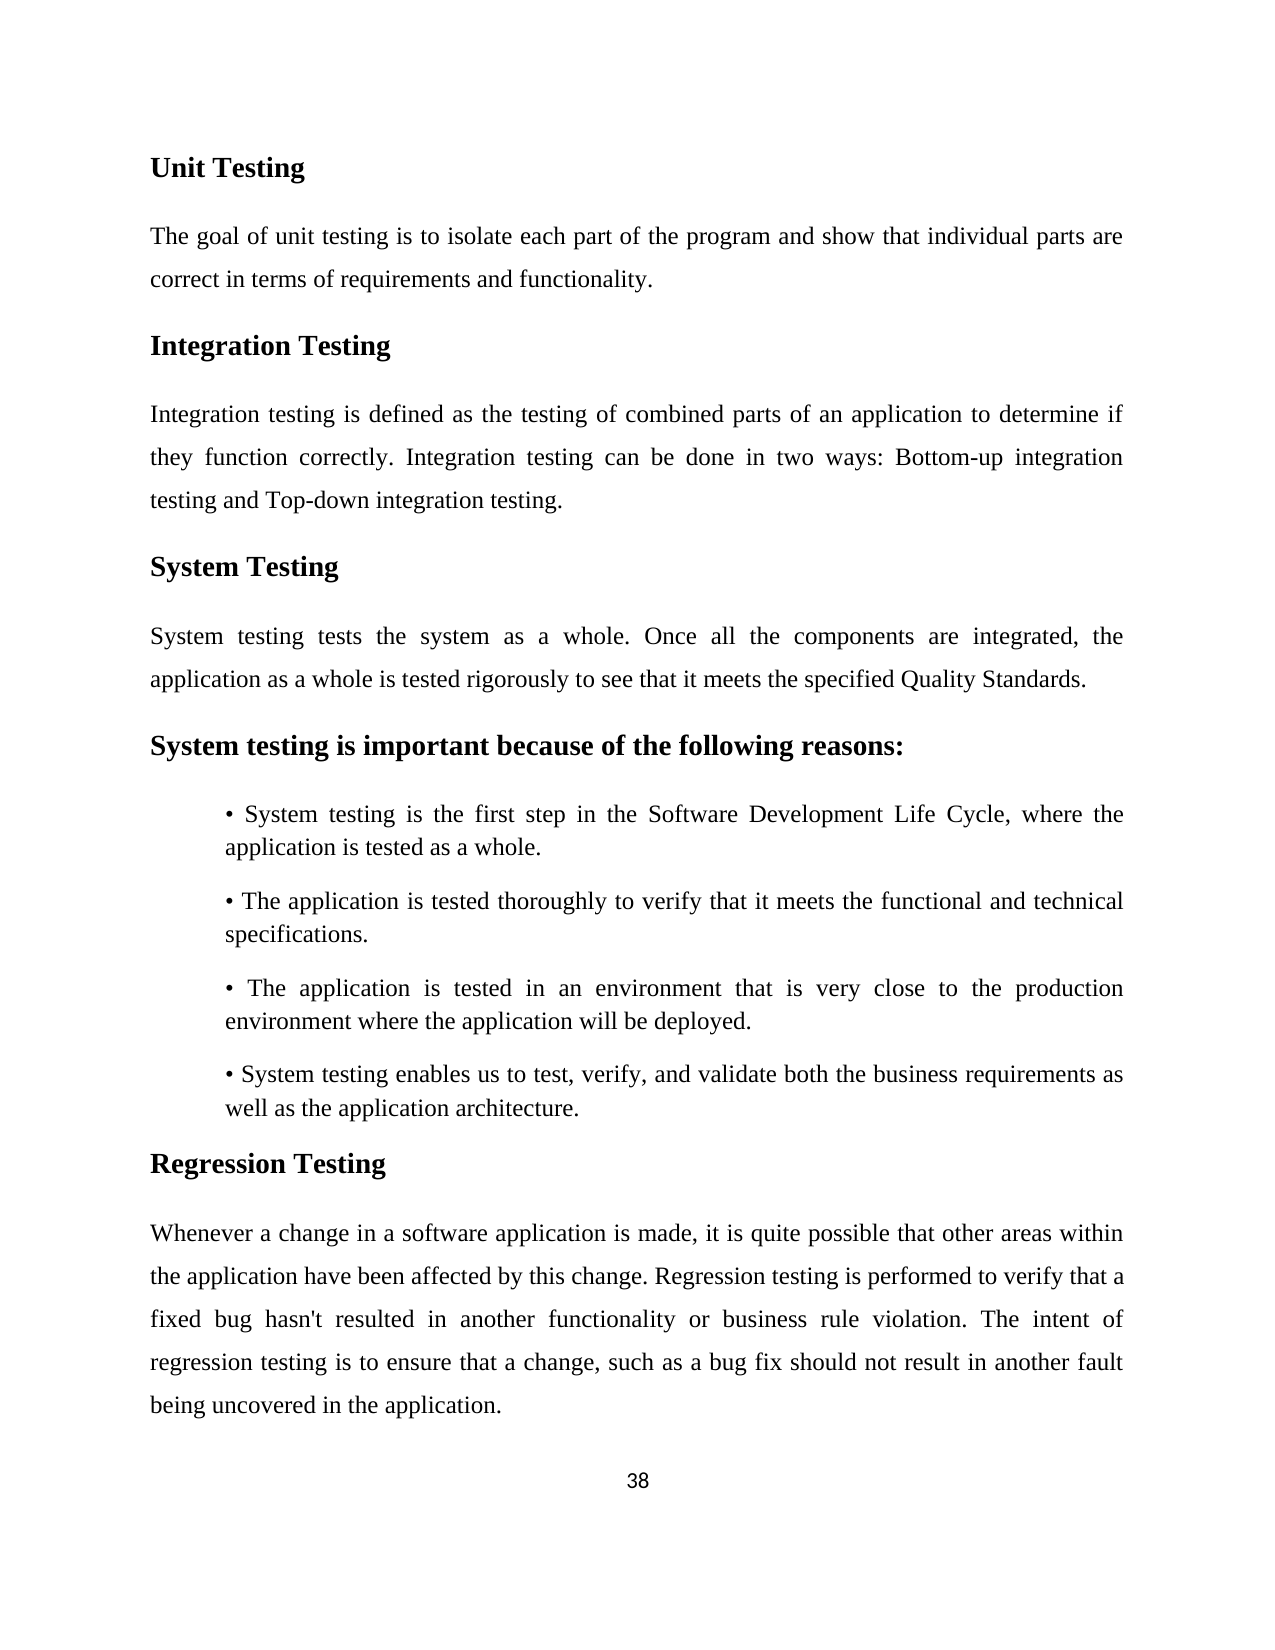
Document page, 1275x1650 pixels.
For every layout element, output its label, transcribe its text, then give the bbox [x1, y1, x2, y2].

text • The application is tested in an environment that is very close to the production environment where the application will be deployed. [225, 973, 1125, 1034]
text Regression Testing [150, 1146, 1125, 1180]
text • The application is tested thoroughly to verify that it meets the functional and technical specifications. [225, 886, 1125, 948]
text The goal of unit testing is to isolate each part of the program and show that individual parts are correct in terms of requirements and functionality. [150, 221, 1125, 293]
text Unit Testing [150, 150, 1125, 183]
text Whenever a change in a software application is made, it is quite possible that other areas within the application have been affected by this change. Regression testing is performed to verify that a fixed bug hasn't resulted in another functionality or business rule violation. The intent of regression testing is to ensure that a change, such as a bug fix should not result in another fault being uncovered in the application. [150, 1218, 1125, 1419]
text System testing tests the system as a whole. Once all the components are integrated, the application as a whole is tested rigorously to see that it meets the specified Quality Standards. [150, 621, 1125, 693]
text System Testing [150, 549, 1125, 583]
text • System testing is the first step in the Software Development Life Cycle, where the application is tested as a whole. [225, 799, 1125, 861]
text System testing is important because of the following reasons: [150, 728, 1125, 761]
text Integration testing is defined as the testing of combined parts of an application to determine if they function correctly. Integration testing can be done in two ways: Bottom-up integration testing and Top-down integration testing. [150, 399, 1125, 514]
text Integration Testing [150, 328, 1125, 362]
text • System testing enables us to test, verify, and validate both the business requirements as well as the application architecture. [225, 1059, 1125, 1121]
